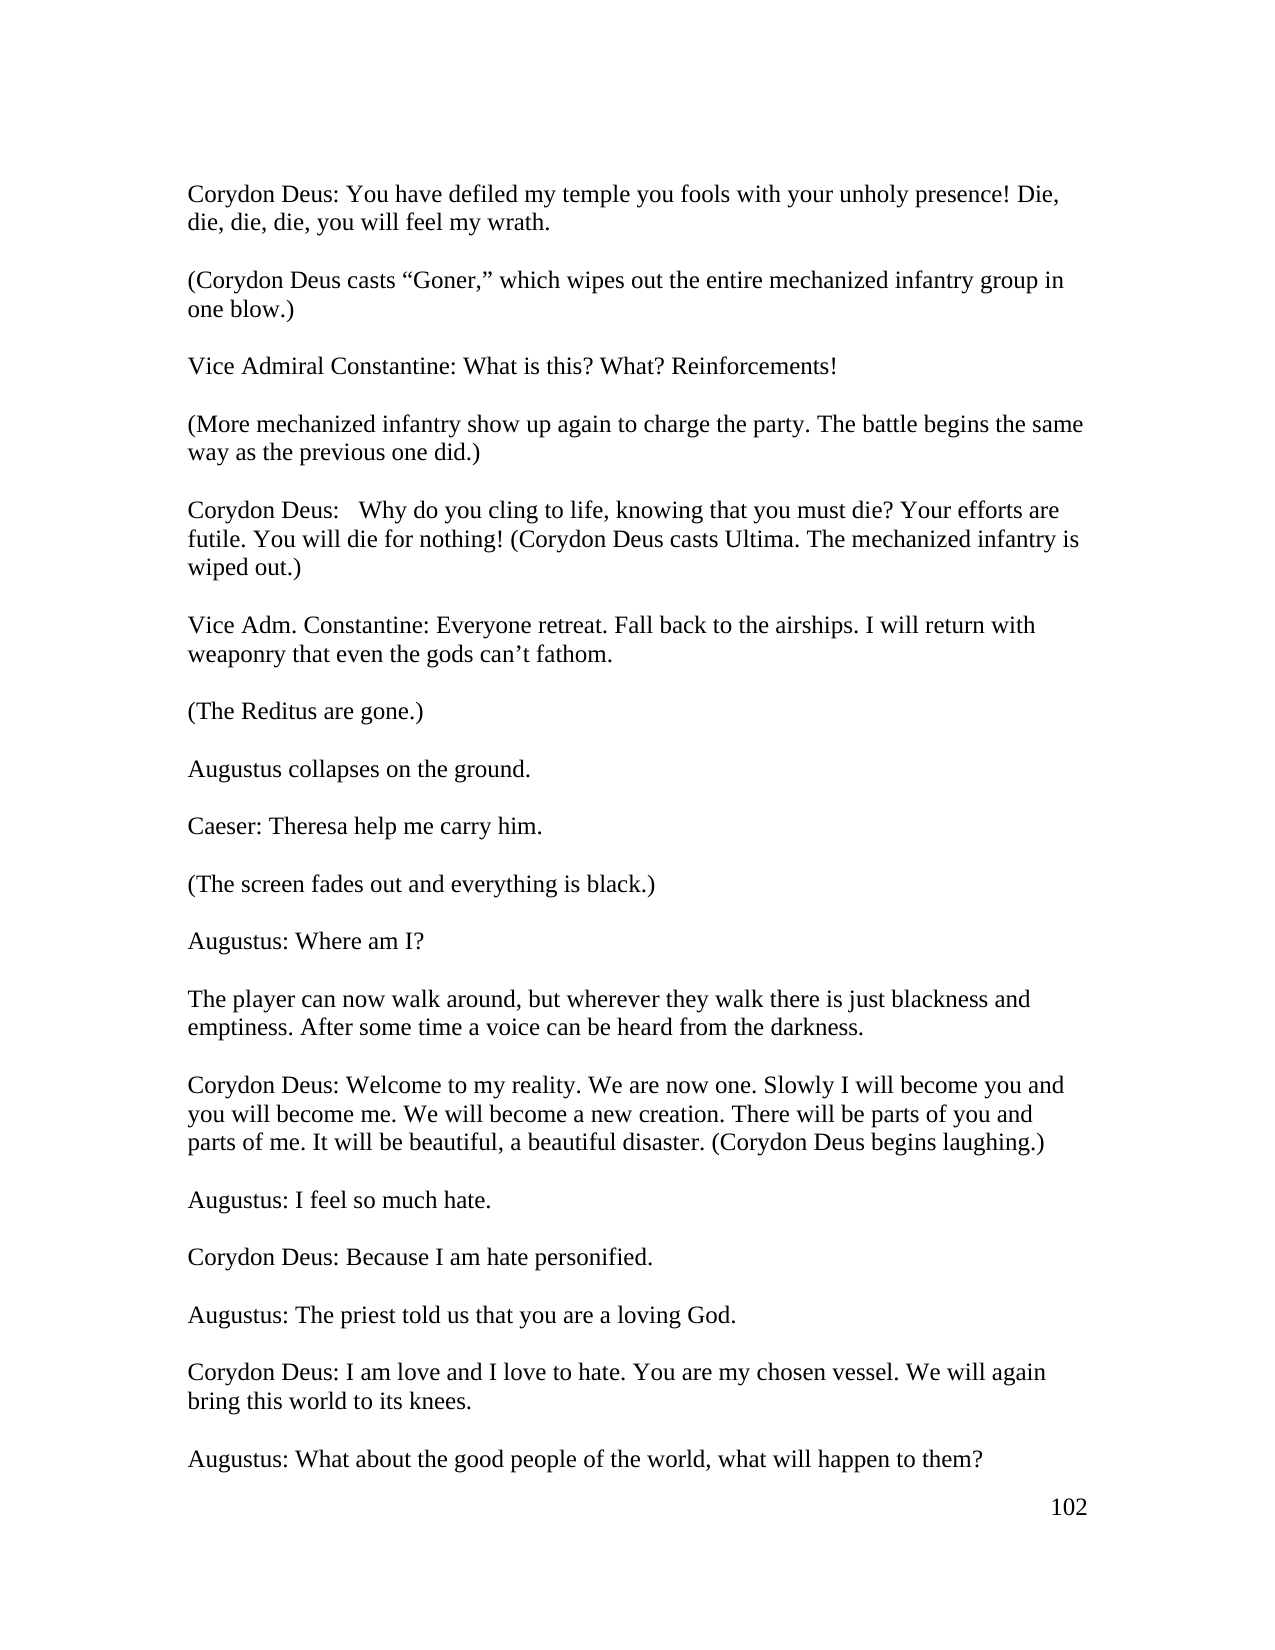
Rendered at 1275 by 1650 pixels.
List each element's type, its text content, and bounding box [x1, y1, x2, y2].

text (Corydon Deus casts “Goner,” which wipes out the entire mechanized infantry group in one blow.) [187, 265, 1087, 322]
text Corydon Deus: You have defiled my temple you fools with your unholy presence! Die, die, die, die, you will feel my wrath. [187, 179, 1087, 236]
text Vice Adm. Constantine: Everyone retreat. Fall back to the airships. I will return with weaponry that even the gods can’t fathom. [187, 610, 1087, 667]
text Augustus collapses on the ground. [187, 754, 1087, 782]
text Augustus: I feel so much hate. [187, 1185, 1087, 1214]
text Corydon Deus: Because I am hate personified. [187, 1242, 1087, 1271]
text Augustus: What about the good people of the world, what will happen to them? [187, 1444, 1087, 1472]
text (The Reditus are gone.) [187, 696, 1087, 725]
text Augustus: Where am I? [187, 926, 1087, 955]
text (More mechanized infantry show up again to charge the party. The battle begins the same way as the previous one did.) [187, 409, 1087, 466]
text The player can now walk around, but wherever they walk there is just blackness and emptiness. After some time a voice can be heard from the darkness. [187, 984, 1087, 1041]
text (The screen fades out and everything is black.) [187, 869, 1087, 897]
text Augustus: The priest told us that you are a loving God. [187, 1300, 1087, 1329]
text Caeser: Theresa help me carry him. [187, 811, 1087, 840]
text Vice Admiral Constantine: What is this? What? Reinforcements! [187, 351, 1087, 380]
text Corydon Deus: I am love and I love to hate. You are my chosen vessel. We will again bring this world to its knees. [187, 1357, 1087, 1415]
